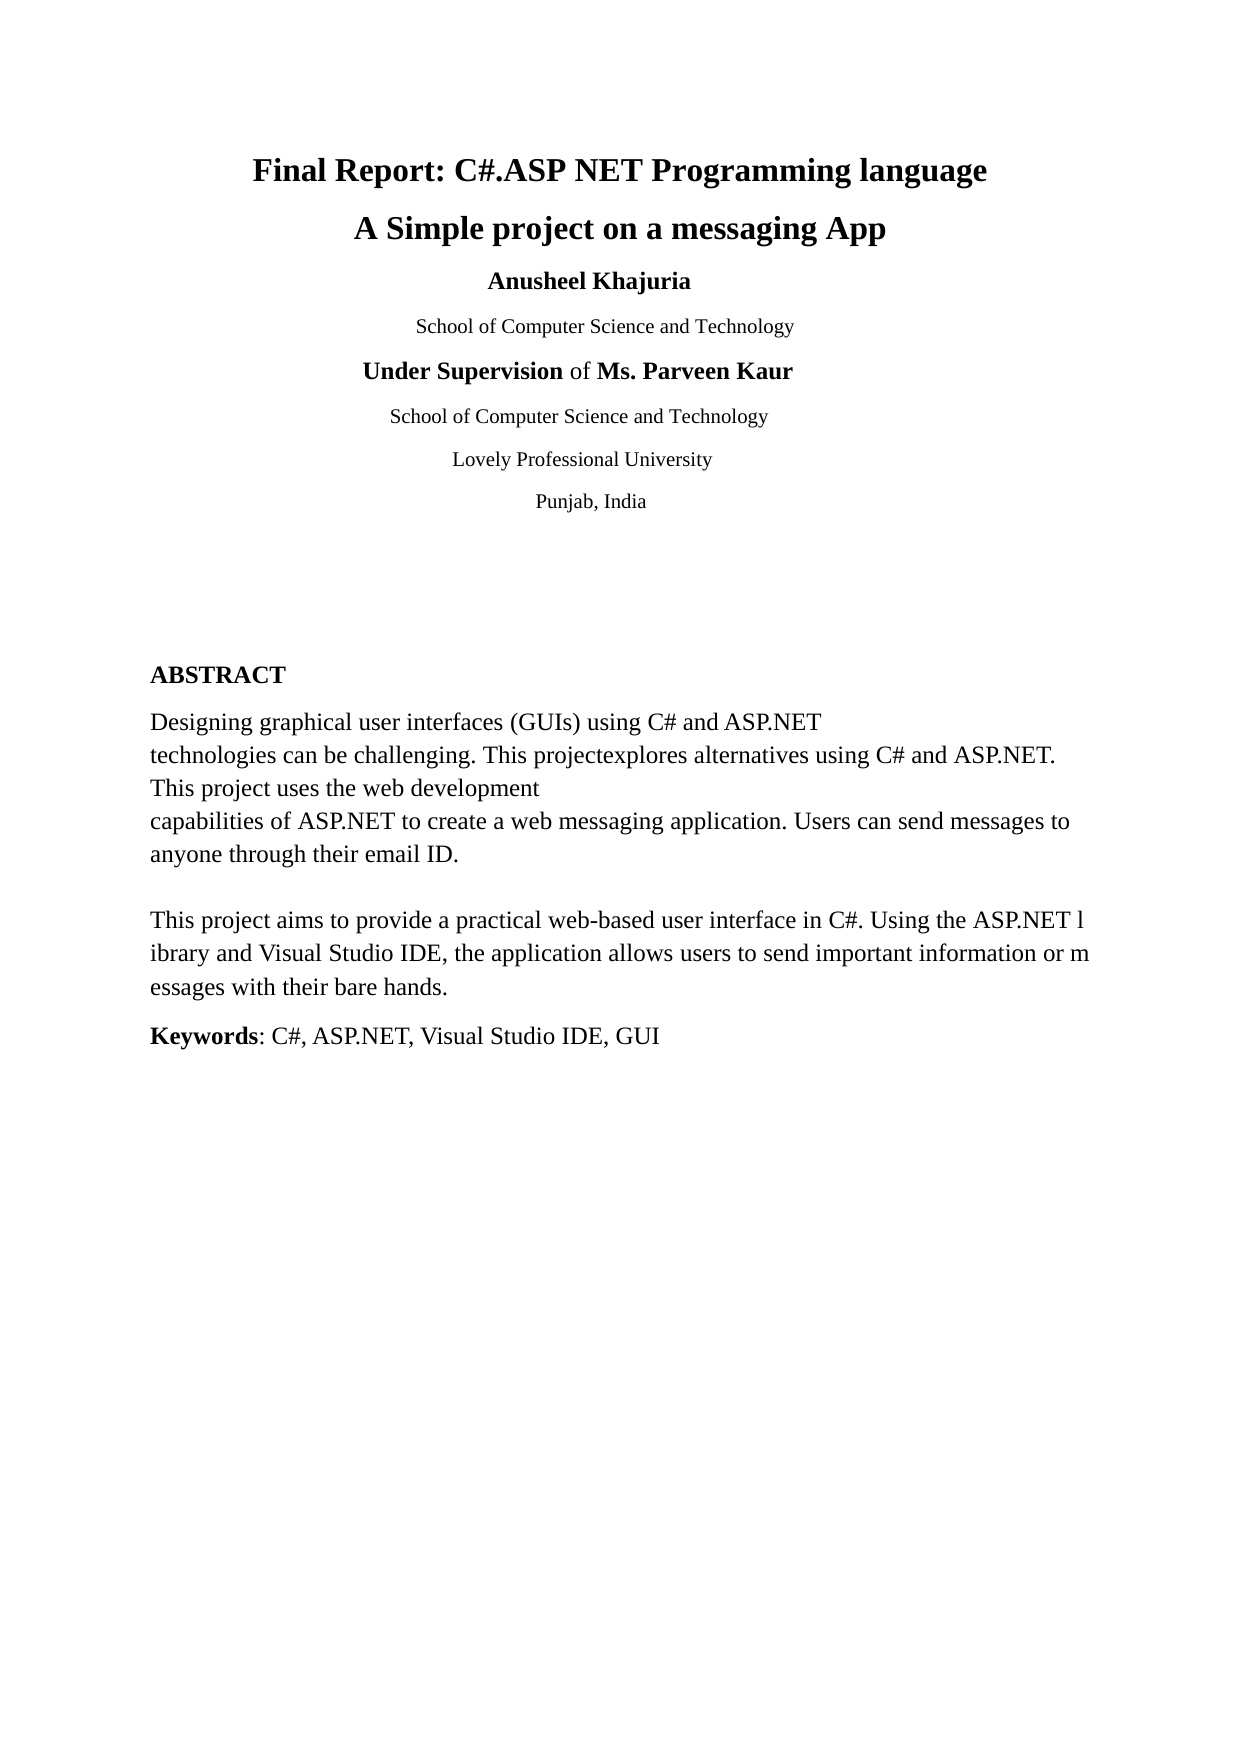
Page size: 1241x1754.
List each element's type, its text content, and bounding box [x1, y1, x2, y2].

text Anusheel Khajuria [150, 266, 1090, 295]
text ABSTRACT [150, 660, 1090, 688]
text School of Computer Science and Technology [150, 314, 1090, 338]
text A Simple project on a messaging App [150, 208, 1090, 246]
text Punjab, India [150, 489, 1090, 513]
text Under Supervision of Ms. Parveen Kaur [150, 356, 1090, 385]
text Final Report: C#.ASP NET Programming language [150, 150, 1090, 188]
text School of Computer Science and Technology [150, 404, 1090, 428]
text Lovely Professional University [150, 447, 1090, 471]
text Keywords: C#, ASP.NET, Visual Studio IDE, GUI [150, 1021, 1090, 1050]
text Designing graphical user interfaces (GUIs) using C# and ASP.NET technologies can be challenging. This projectexplores alternatives using C# and ASP.NET. This project uses the web development capabilities of ASP.NET to create a web messaging application. Users can send messages to anyone through their email ID. This project aims to provide a practical web-based user interface in C#. Using the ASP.NET library and Visual Studio IDE, the application allows users to send important information or messages with their bare hands. [150, 707, 1090, 1000]
